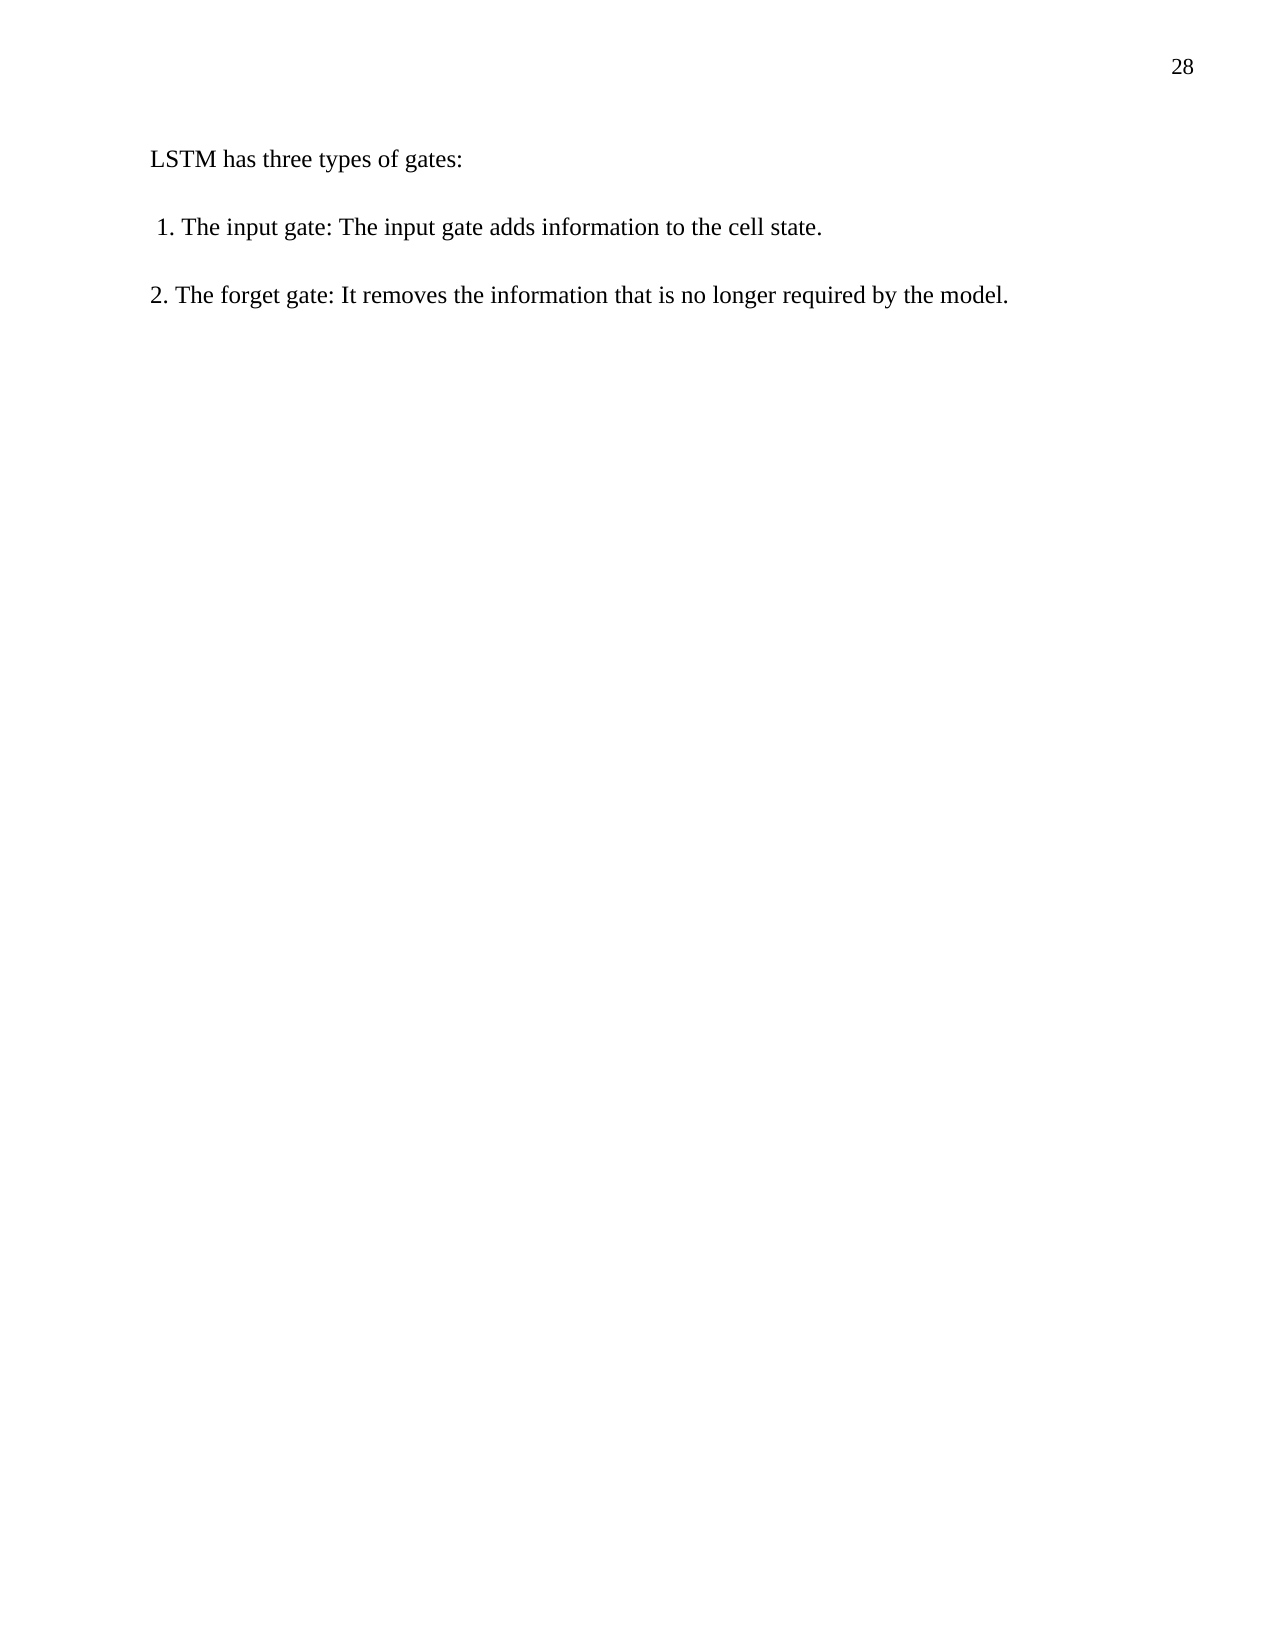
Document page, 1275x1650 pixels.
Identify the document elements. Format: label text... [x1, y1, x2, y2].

list The input gate: The input gate adds information to the cell state. [156, 212, 1194, 241]
text LSTM has three types of gates: [150, 144, 1194, 172]
list The forget gate: It removes the information that is no longer required by the model. [150, 280, 1194, 309]
